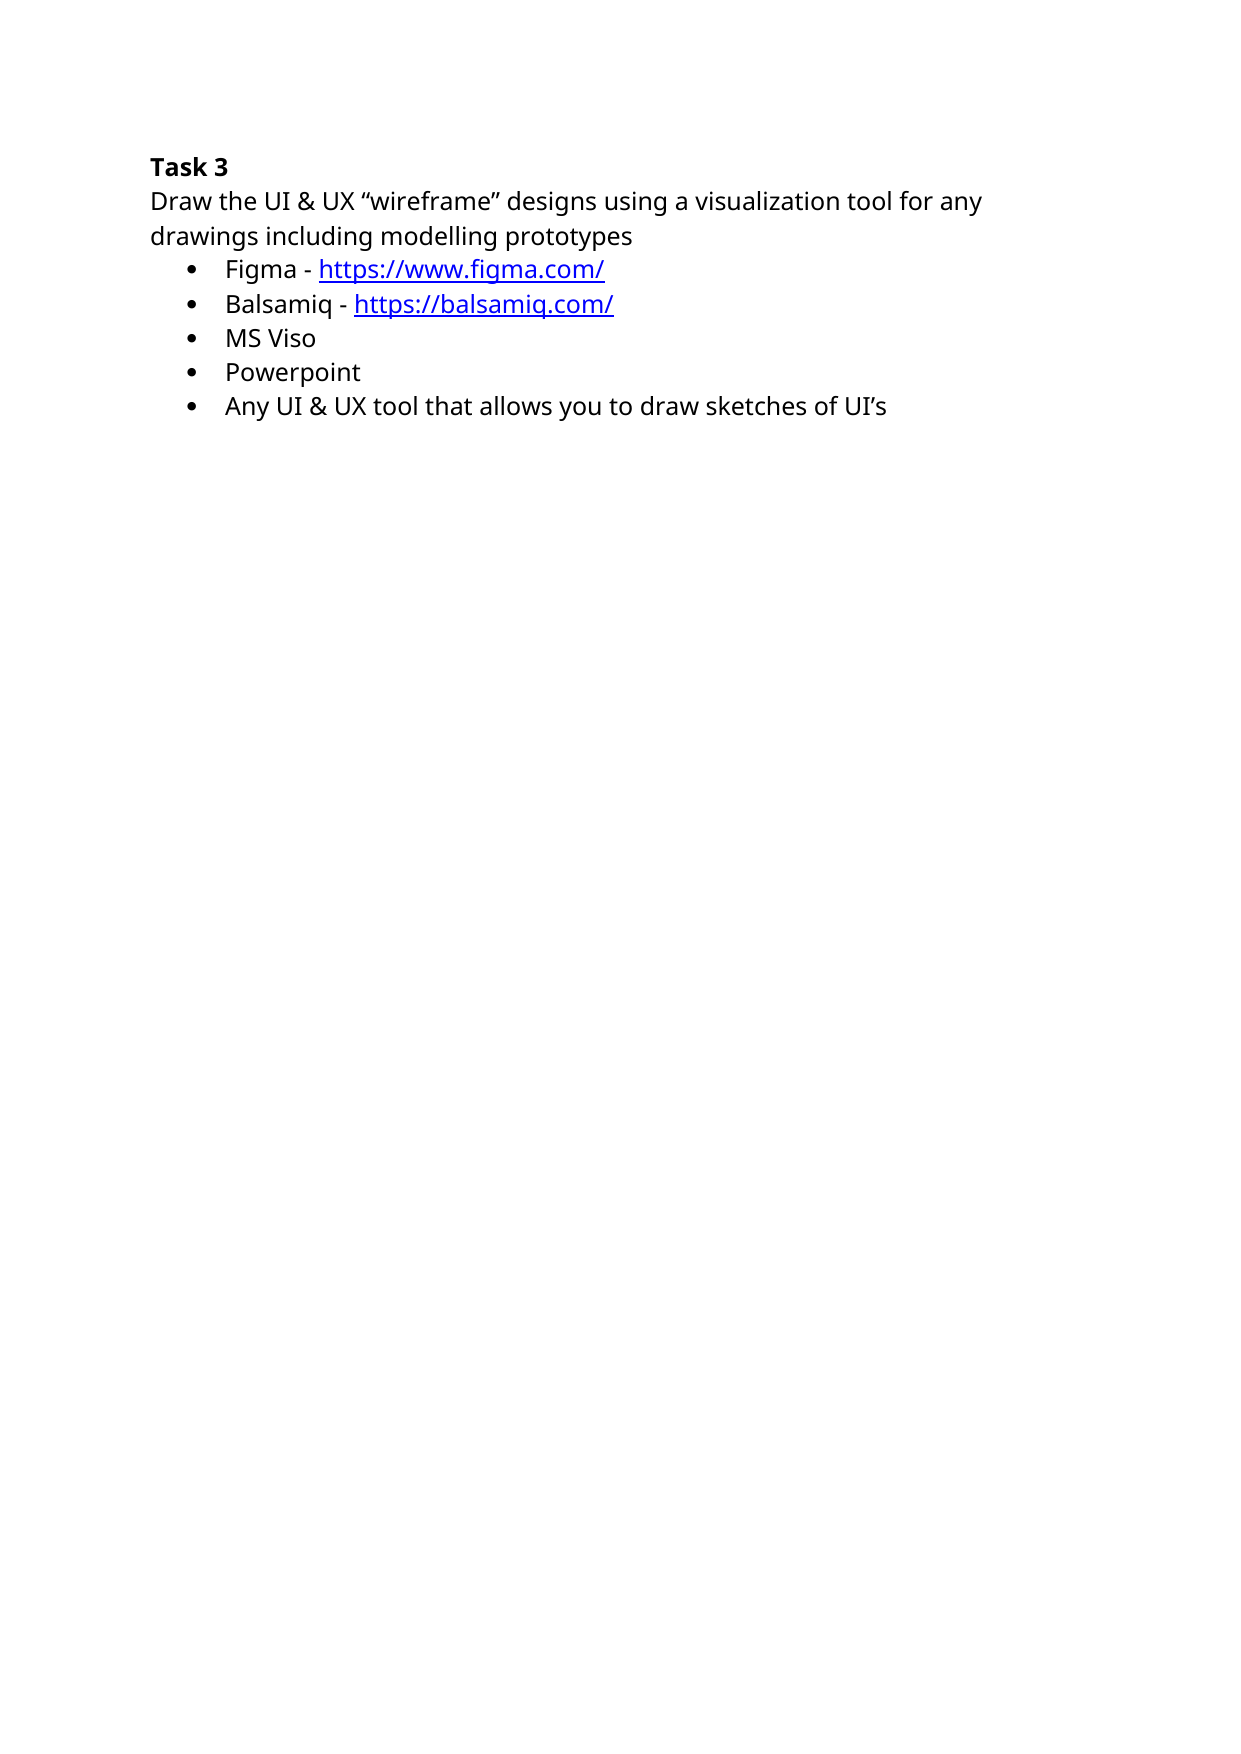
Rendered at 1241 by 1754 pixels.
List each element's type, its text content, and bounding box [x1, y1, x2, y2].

list Figma - https://www.figma.com/ [187, 252, 1090, 286]
list Powerpoint [187, 354, 1090, 388]
list Any UI & UX tool that allows you to draw sketches of UI’s [187, 388, 1090, 422]
list MS Viso [187, 320, 1090, 354]
list Balsamiq - https://balsamiq.com/ [187, 286, 1090, 320]
text Task 3 [150, 150, 1090, 184]
text Draw the UI & UX “wireframe” designs using a visualization tool for any drawings including modelling prototypes [150, 184, 1090, 252]
